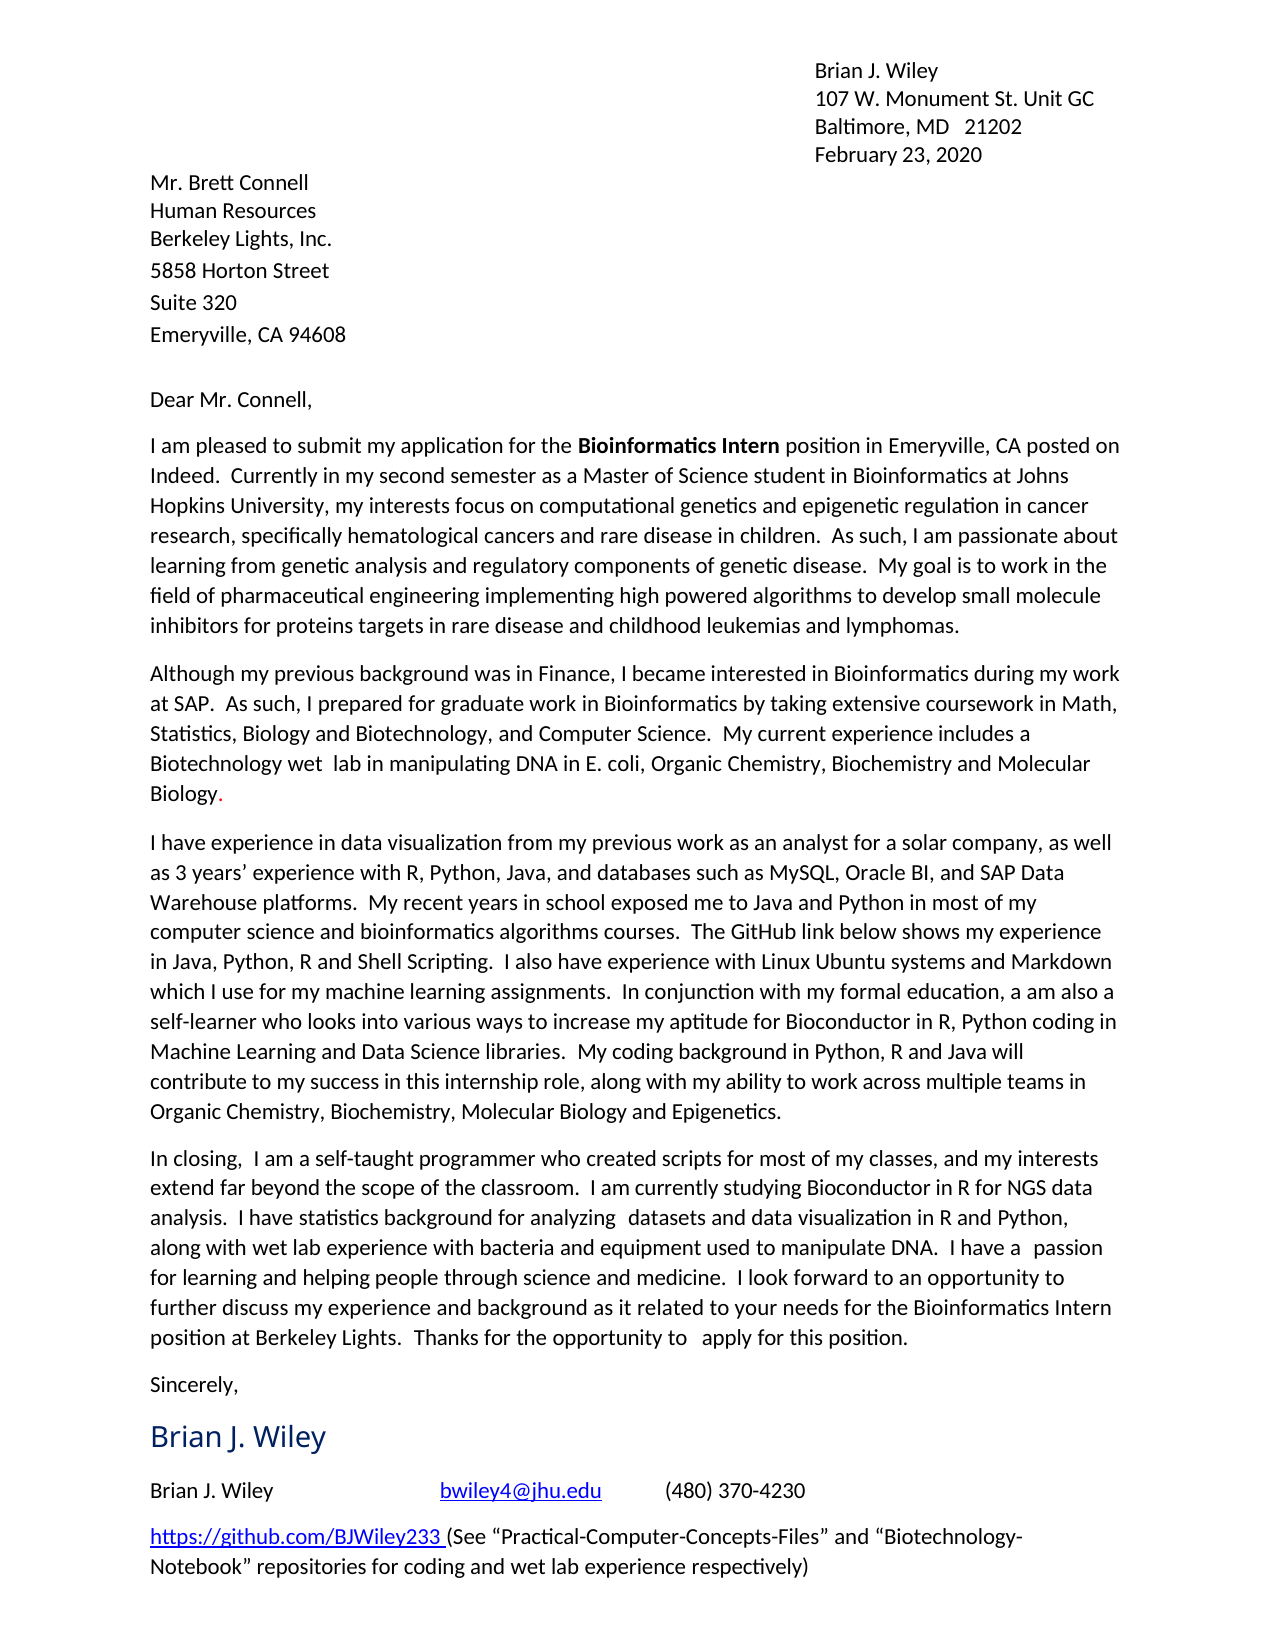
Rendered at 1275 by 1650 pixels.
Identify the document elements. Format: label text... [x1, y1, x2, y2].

text I have experience in data visualization from my previous work as an analyst for a solar company, as well as 3 years’ experience with R, Python, Java, and databases such as MySQL, Oracle BI, and SAP Data Warehouse platforms. My recent years in school exposed me to Java and Python in most of my computer science and bioinformatics algorithms courses. The GitHub link below shows my experience in Java, Python, R and Shell Scripting. I also have experience with Linux Ubuntu systems and Markdown which I use for my machine learning assignments. In conjunction with my formal education, a am also a self-learner who looks into various ways to increase my aptitude for Bioconductor in R, Python coding in Machine Learning and Data Science libraries. My coding background in Python, R and Java will contribute to my success in this internship role, along with my ability to work across multiple teams in Organic Chemistry, Biochemistry, Molecular Biology and Epigenetics. [150, 828, 1121, 1125]
text https://github.com/BJWiley233 (See “Practical-Computer-Concepts-Files” and “Biotechnology- Notebook” repositories for coding and wet lab experience respectively) [150, 1522, 1121, 1581]
text 107 W. Monument St. Unit GC [150, 84, 1133, 112]
text Brian J. Wiley [150, 1417, 1115, 1456]
text Sincerely, [150, 1370, 1115, 1398]
text Mr. Brett Connell [139, 168, 1133, 196]
text Dear Mr. Connell, [150, 385, 1133, 413]
text In closing, I am a self-taught programmer who created scripts for most of my classes, and my interests extend far beyond the scope of the classroom. I am currently studying Bioconductor in R for NGS data analysis. I have statistics background for analyzing datasets and data visualization in R and Python, along with wet lab experience with bacteria and equipment used to manipulate DNA. I have a passion for learning and helping people through science and medicine. I look forward to an opportunity to further discuss my experience and background as it related to your needs for the Bioinformatics Intern position at Berkeley Lights. Thanks for the opportunity to apply for this position. [150, 1144, 1115, 1351]
text Baltimore, MD 21202 [150, 112, 1133, 140]
text Brian J. Wiley bwiley4@jhu.edu (480) 370-4230 [150, 1476, 1115, 1504]
text Although my previous background was in Finance, I became interested in Bioinformatics during my work at SAP. As such, I prepared for graduate work in Bioinformatics by taking extensive coursework in Math, Statistics, Biology and Biotechnology, and Computer Science. My current experience includes a Biotechnology wet lab in manipulating DNA in E. coli, Organic Chemistry, Biochemistry and Molecular Biology. [150, 659, 1121, 807]
text Brian J. Wiley [139, 56, 1133, 84]
text Human Resources [150, 196, 1133, 224]
text I am pleased to submit my application for the Bioinformatics Intern position in Emeryville, CA posted on Indeed. Currently in my second semester as a Master of Science student in Bioinformatics at Johns Hopkins University, my interests focus on computational genetics and epigenetic regulation in cancer research, specifically hematological cancers and rare disease in children. As such, I am passionate about learning from genetic analysis and regulatory components of genetic disease. My goal is to work in the field of pharmaceutical engineering implementing high powered algorithms to develop small molecule inhibitors for proteins targets in rare disease and childhood leukemias and lymphomas. [150, 432, 1121, 639]
text February 23, 2020 [150, 140, 1133, 168]
text Berkeley Lights, Inc. [150, 224, 1133, 252]
text Emeryville, CA 94608 [150, 321, 1133, 349]
text Suite 320 [150, 288, 1133, 317]
text 5858 Horton Street [150, 256, 1133, 284]
